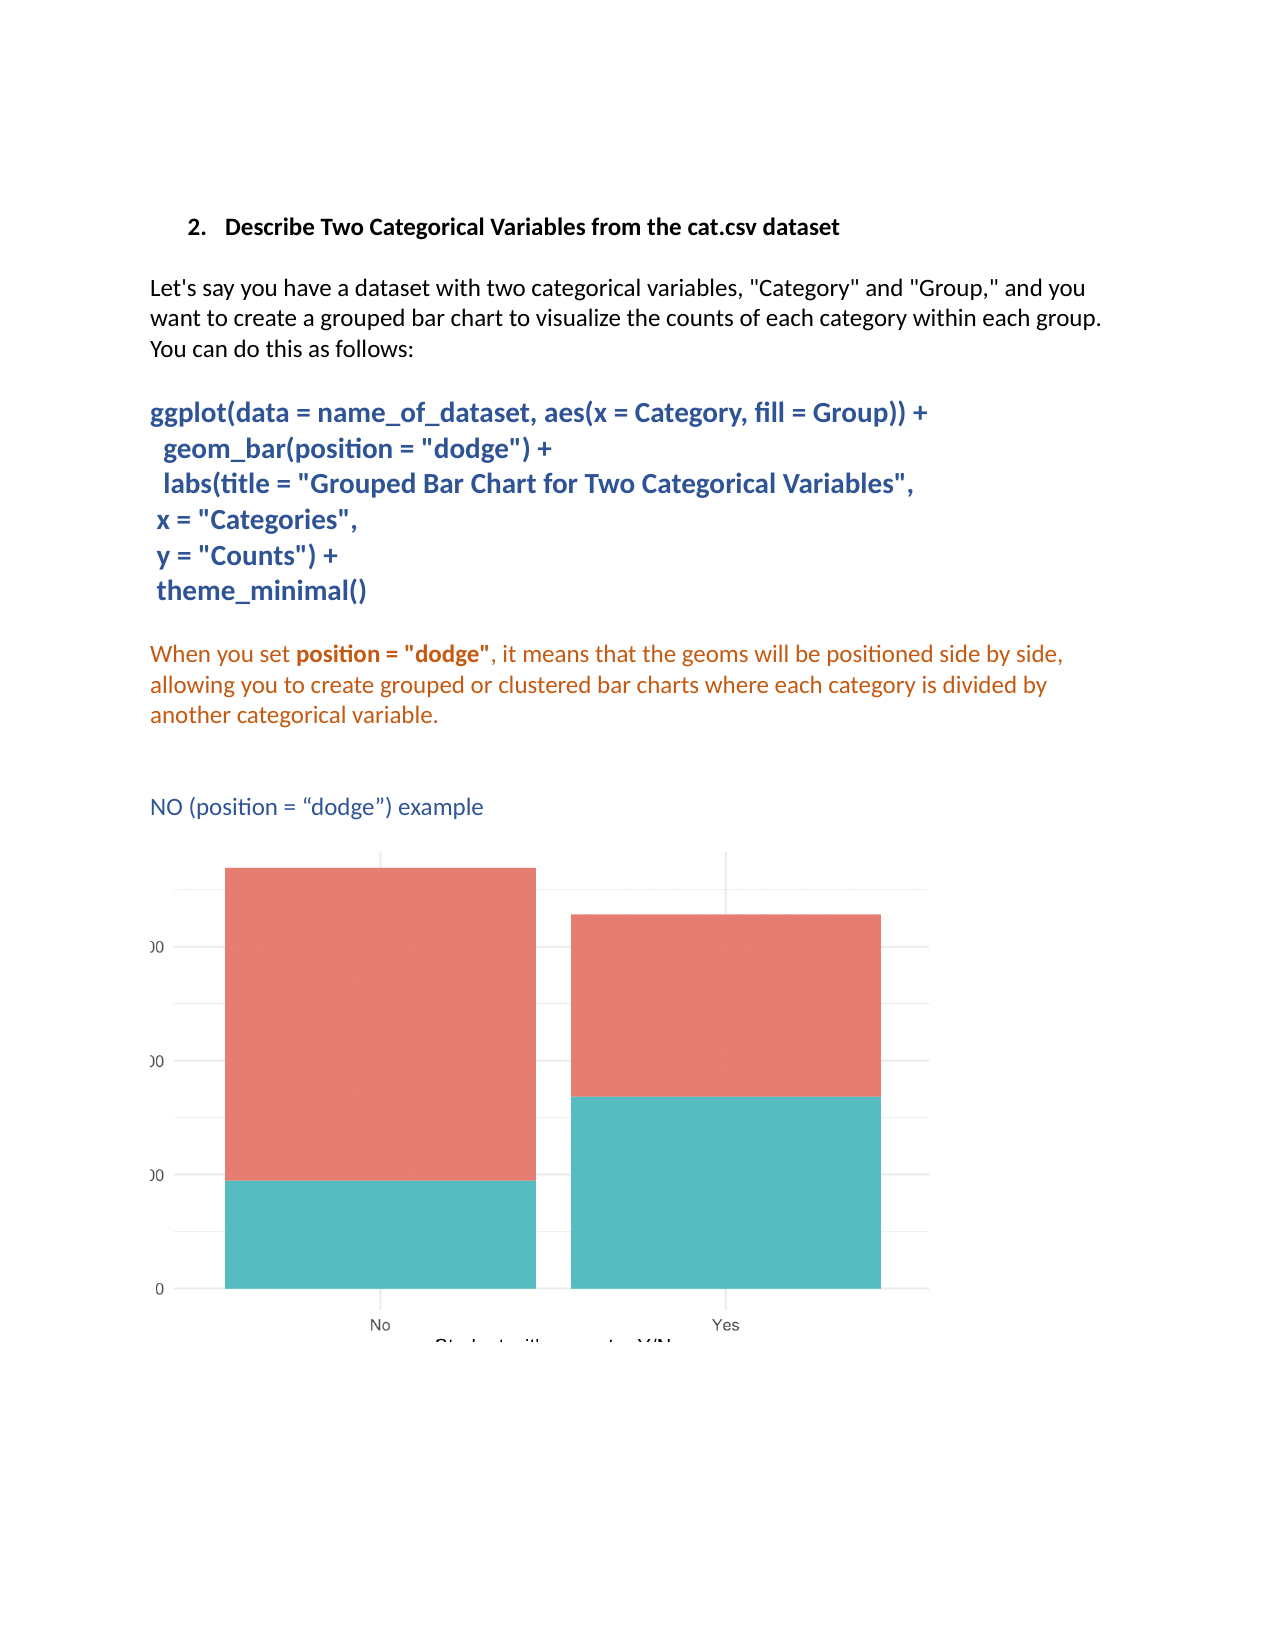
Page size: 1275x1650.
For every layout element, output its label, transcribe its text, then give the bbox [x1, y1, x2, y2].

text ggplot(data = name_of_dataset, aes(x = Category, fill = Group)) + [150, 394, 1125, 430]
picture [150, 852, 930, 1342]
text Let's say you have a dataset with two categorical variables, "Category" and "Group," and you want to create a grouped bar chart to visualize the counts of each category within each group. You can do this as follows: [150, 272, 1125, 364]
text labs(title = "Grouped Bar Chart for Two Categorical Variables", [150, 465, 1125, 501]
text theme_minimal() [150, 572, 1125, 608]
text When you set position = "dodge", it means that the geoms will be positioned side by side, allowing you to create grouped or clustered bar charts where each category is divided by another categorical variable. [150, 638, 1125, 730]
list Describe Two Categorical Variables from the cat.csv dataset [187, 211, 1125, 242]
text NO (position = “dodge”) example [150, 791, 1125, 822]
text x = "Categories", [150, 501, 1125, 537]
text geom_bar(position = "dodge") + [150, 430, 1125, 465]
text y = "Counts") + [150, 537, 1125, 572]
